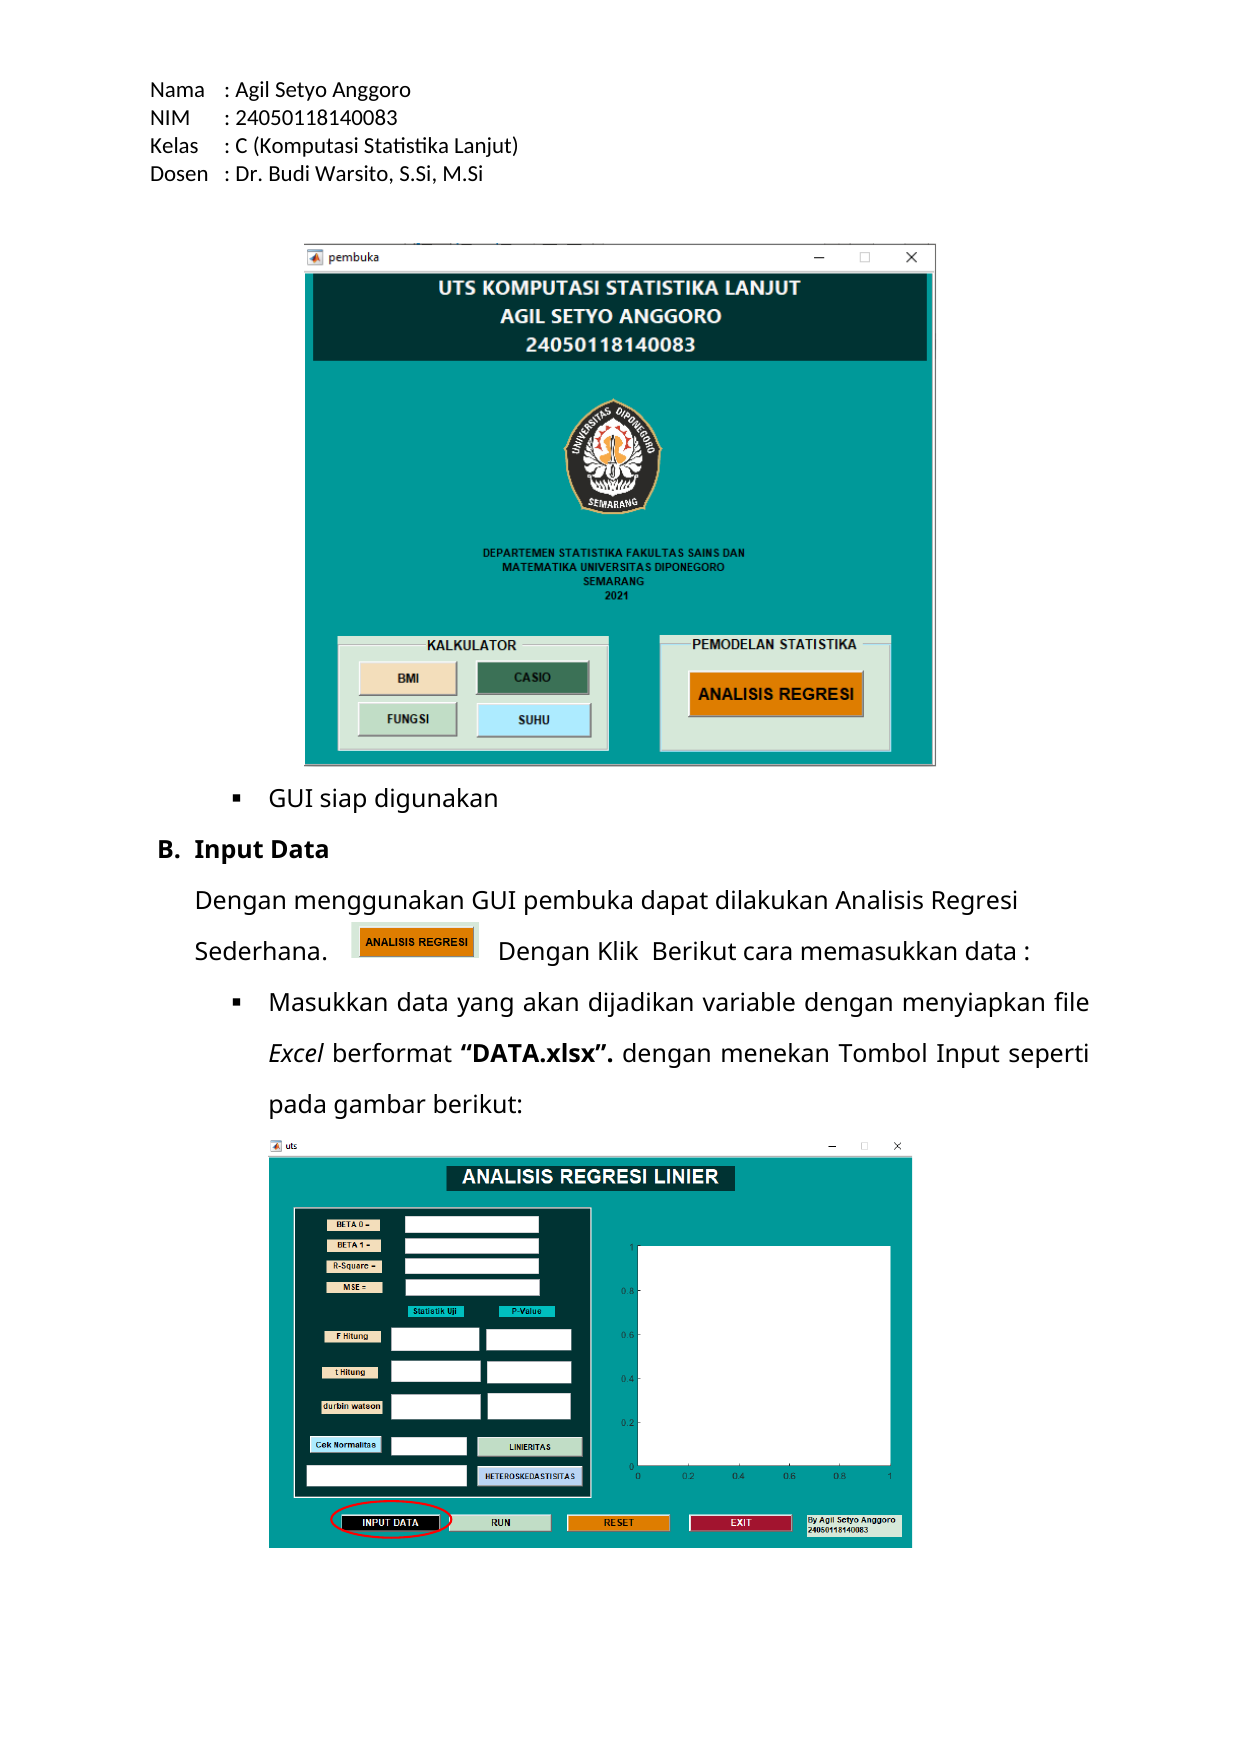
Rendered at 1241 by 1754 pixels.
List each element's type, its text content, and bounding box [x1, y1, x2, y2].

list Dengan menggunakan GUI pembuka dapat dilakukan Analisis Regresi Sederhana. Dengan Klik Berikut cara memasukkan data : [194, 883, 1090, 968]
list GUI siap digunakan [231, 781, 1090, 815]
list Masukkan data yang akan dijadikan variable dengan menyiapkan file Excel berformat “DATA.xlsx”. dengan menekan Tombol Input seperti pada gambar berikut: [231, 985, 1090, 1121]
list Input Data [157, 832, 1090, 866]
picture [304, 243, 937, 767]
picture [350, 922, 479, 957]
picture [268, 1137, 913, 1548]
